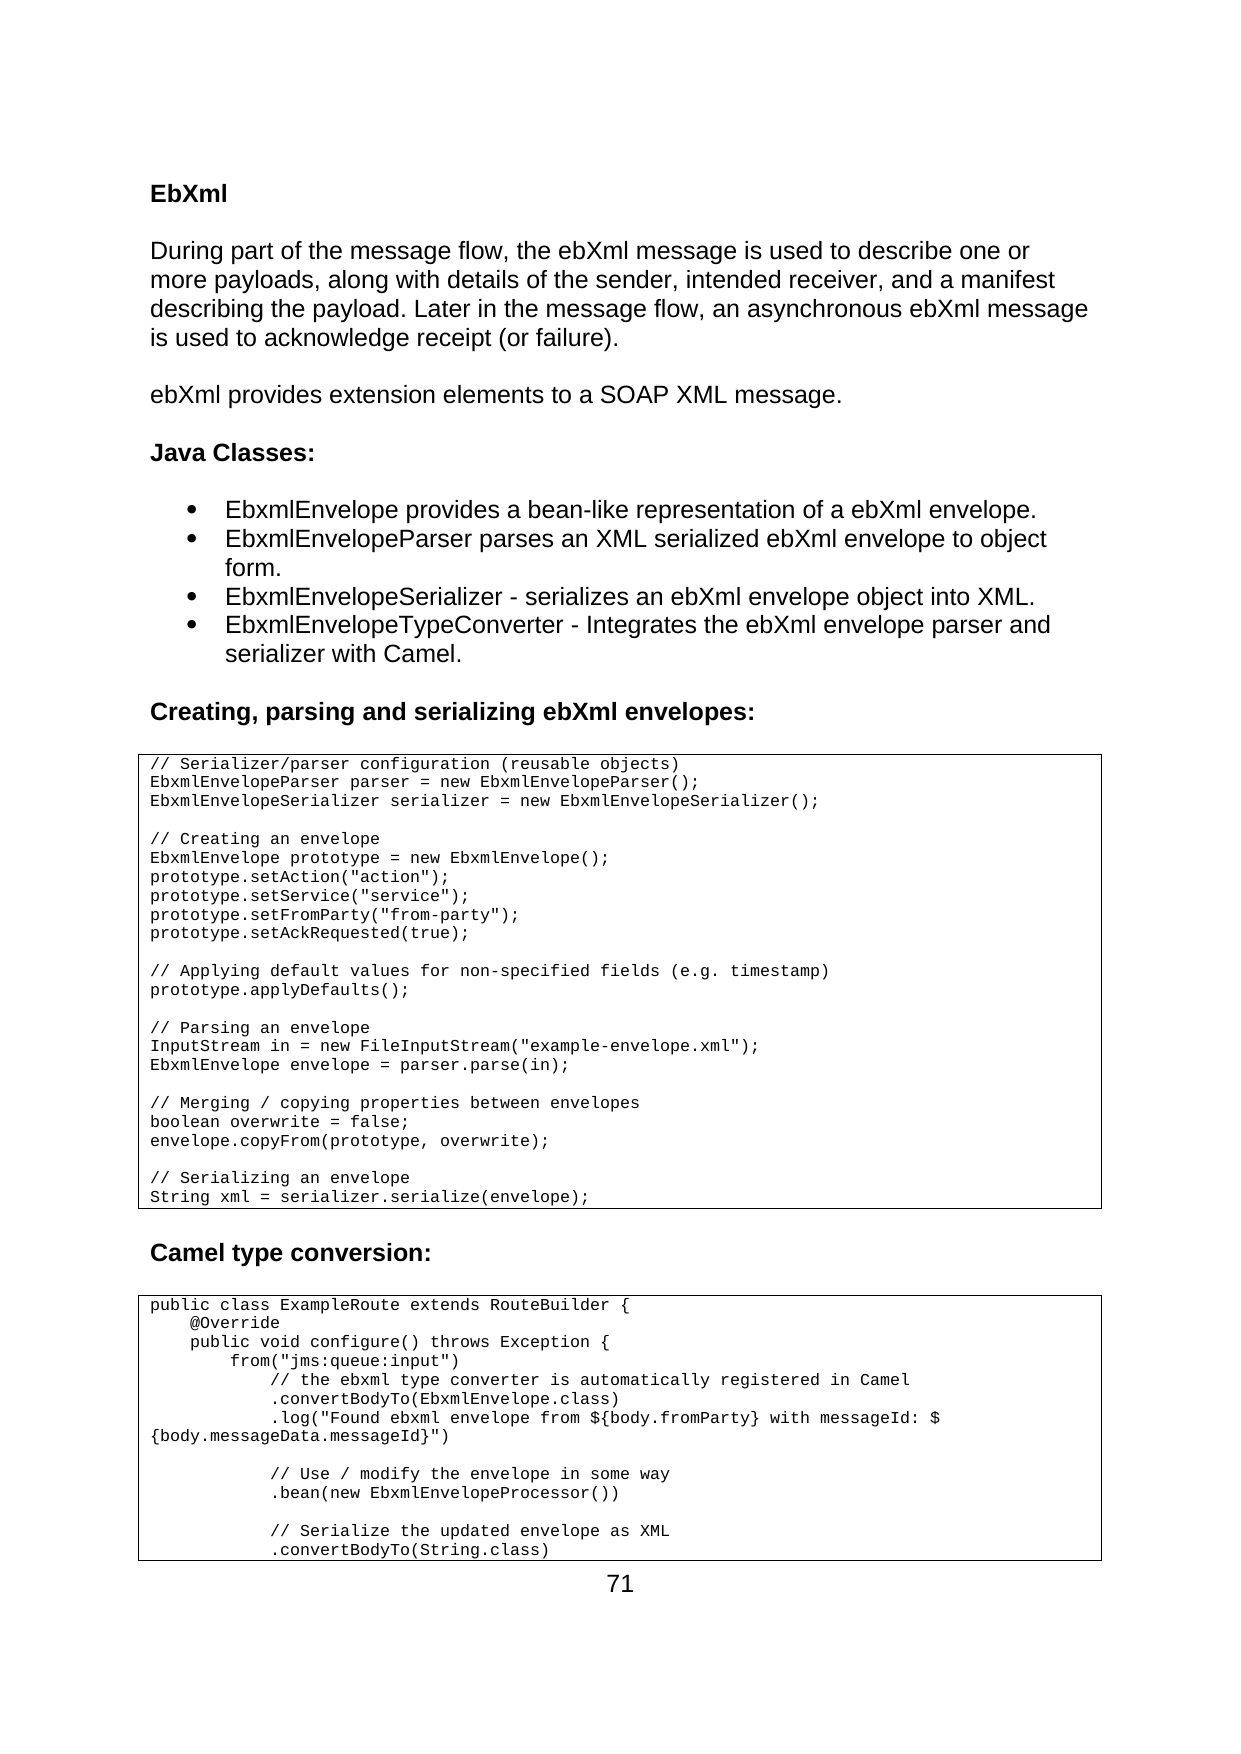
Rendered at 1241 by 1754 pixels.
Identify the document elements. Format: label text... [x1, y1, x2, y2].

list EbxmlEnvelope provides a bean-like representation of a ebXml envelope. [187, 495, 1090, 524]
table_header // Serializer/parser configuration (reusable objects) EbxmlEnvelopeParser parser = new EbxmlEnvelopeParser(); EbxmlEnvelopeSerializer serializer = new EbxmlEnvelopeSerializer(); // Creating an envelope EbxmlEnvelope prototype = new EbxmlEnvelope(); prototype.setAction("action"); prototype.setService("service"); prototype.setFromParty("from-party"); prototype.setAckRequested(true); // Applying default values for non-specified fields (e.g. timestamp) prototype.applyDefaults(); // Parsing an envelope InputStream in = new FileInputStream("example-envelope.xml"); EbxmlEnvelope envelope = parser.parse(in); // Merging / copying properties between envelopes boolean overwrite = false; envelope.copyFrom(prototype, overwrite); // Serializing an envelope String xml = serializer.serialize(envelope); [139, 755, 1101, 1208]
list EbxmlEnvelopeSerializer - serializes an ebXml envelope object into XML. [187, 581, 1090, 610]
text Creating, parsing and serializing ebXml envelopes: [150, 697, 1090, 725]
text EbXml [150, 179, 1090, 207]
text Camel type conversion: [150, 1237, 1090, 1266]
text ebXml provides extension elements to a SOAP XML message. [150, 380, 1090, 409]
list EbxmlEnvelopeParser parses an XML serialized ebXml envelope to object form. [187, 524, 1090, 581]
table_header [139, 1296, 1101, 1560]
list EbxmlEnvelopeTypeConverter - Integrates the ebXml envelope parser and serializer with Camel. [187, 610, 1090, 668]
text During part of the message flow, the ebXml message is used to describe one or more payloads, along with details of the sender, intended receiver, and a manifest describing the payload. Later in the message flow, an asynchronous ebXml message is used to acknowledge receipt (or failure). [150, 236, 1090, 351]
text Java Classes: [150, 437, 1090, 466]
